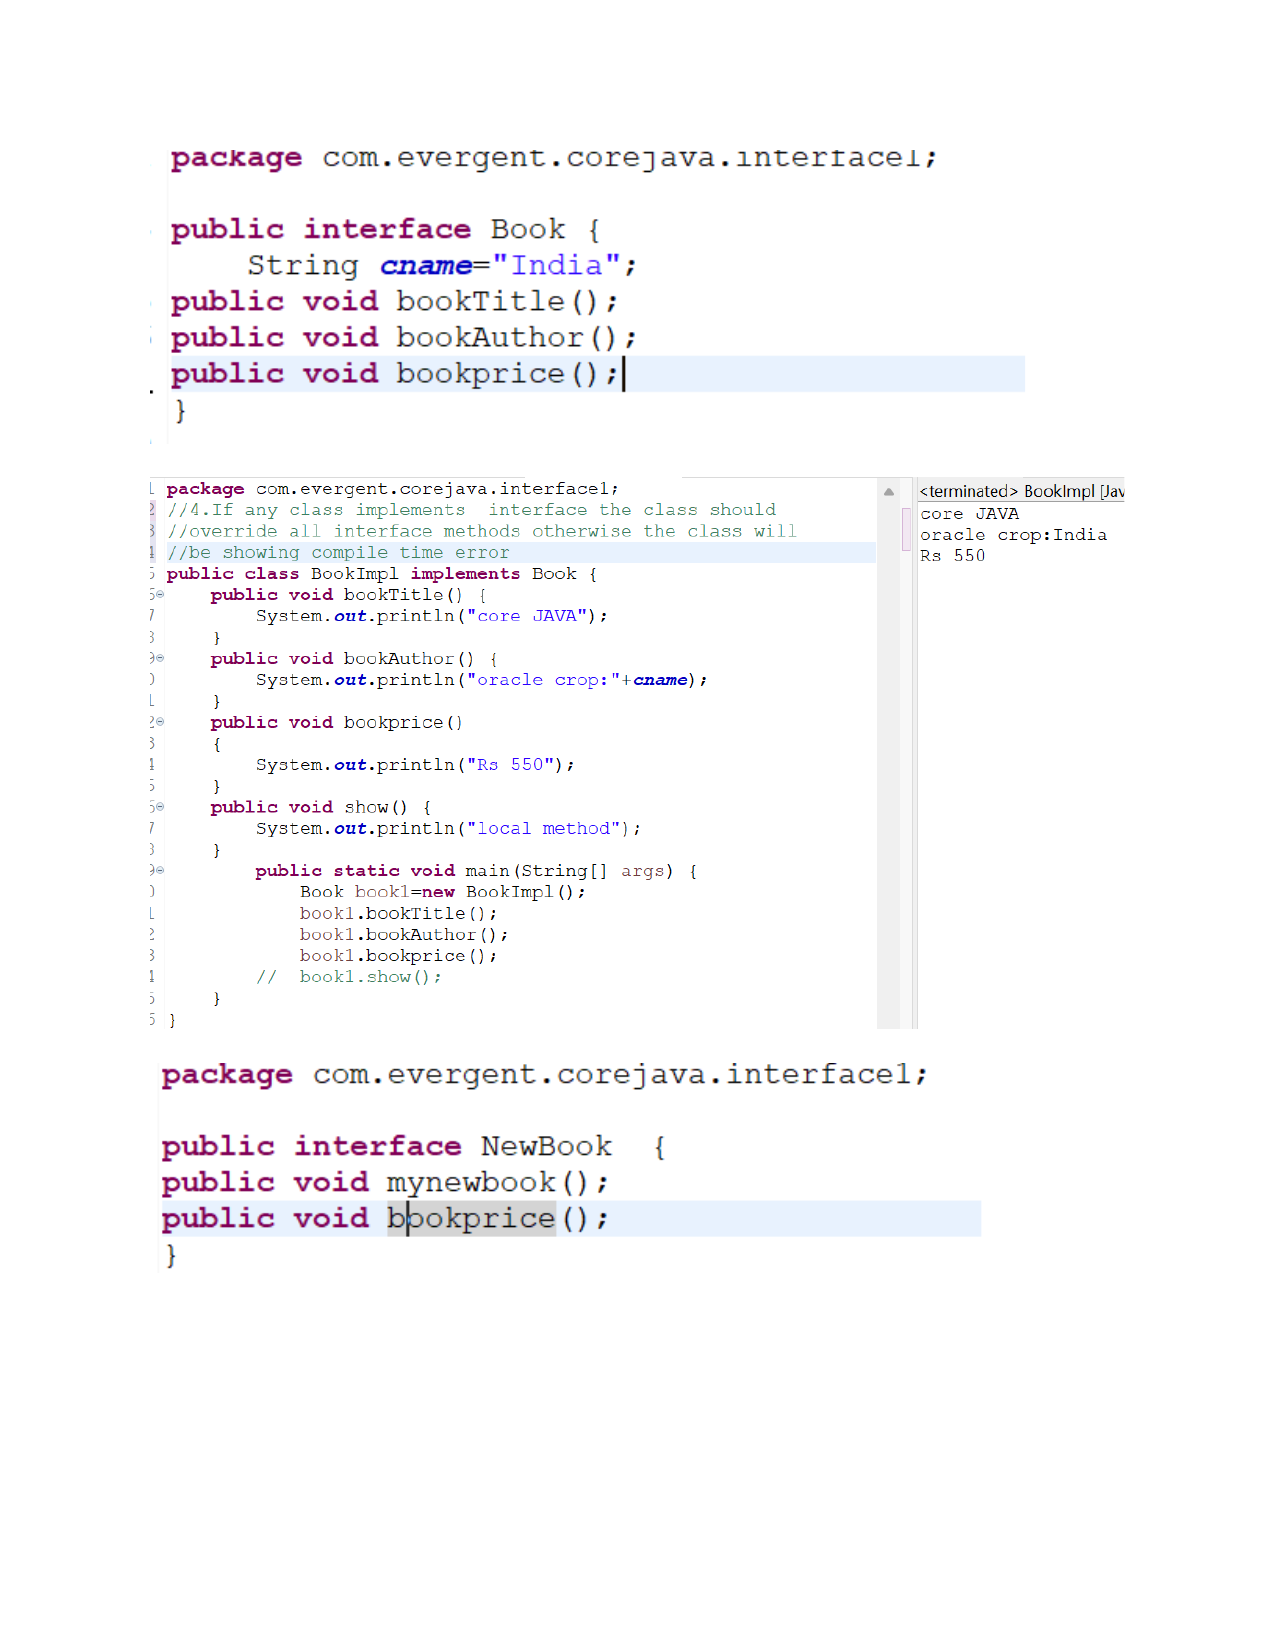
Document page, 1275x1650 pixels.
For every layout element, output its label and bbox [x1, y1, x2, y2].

picture [150, 477, 1125, 1029]
picture [150, 150, 1025, 444]
picture [150, 1063, 982, 1273]
